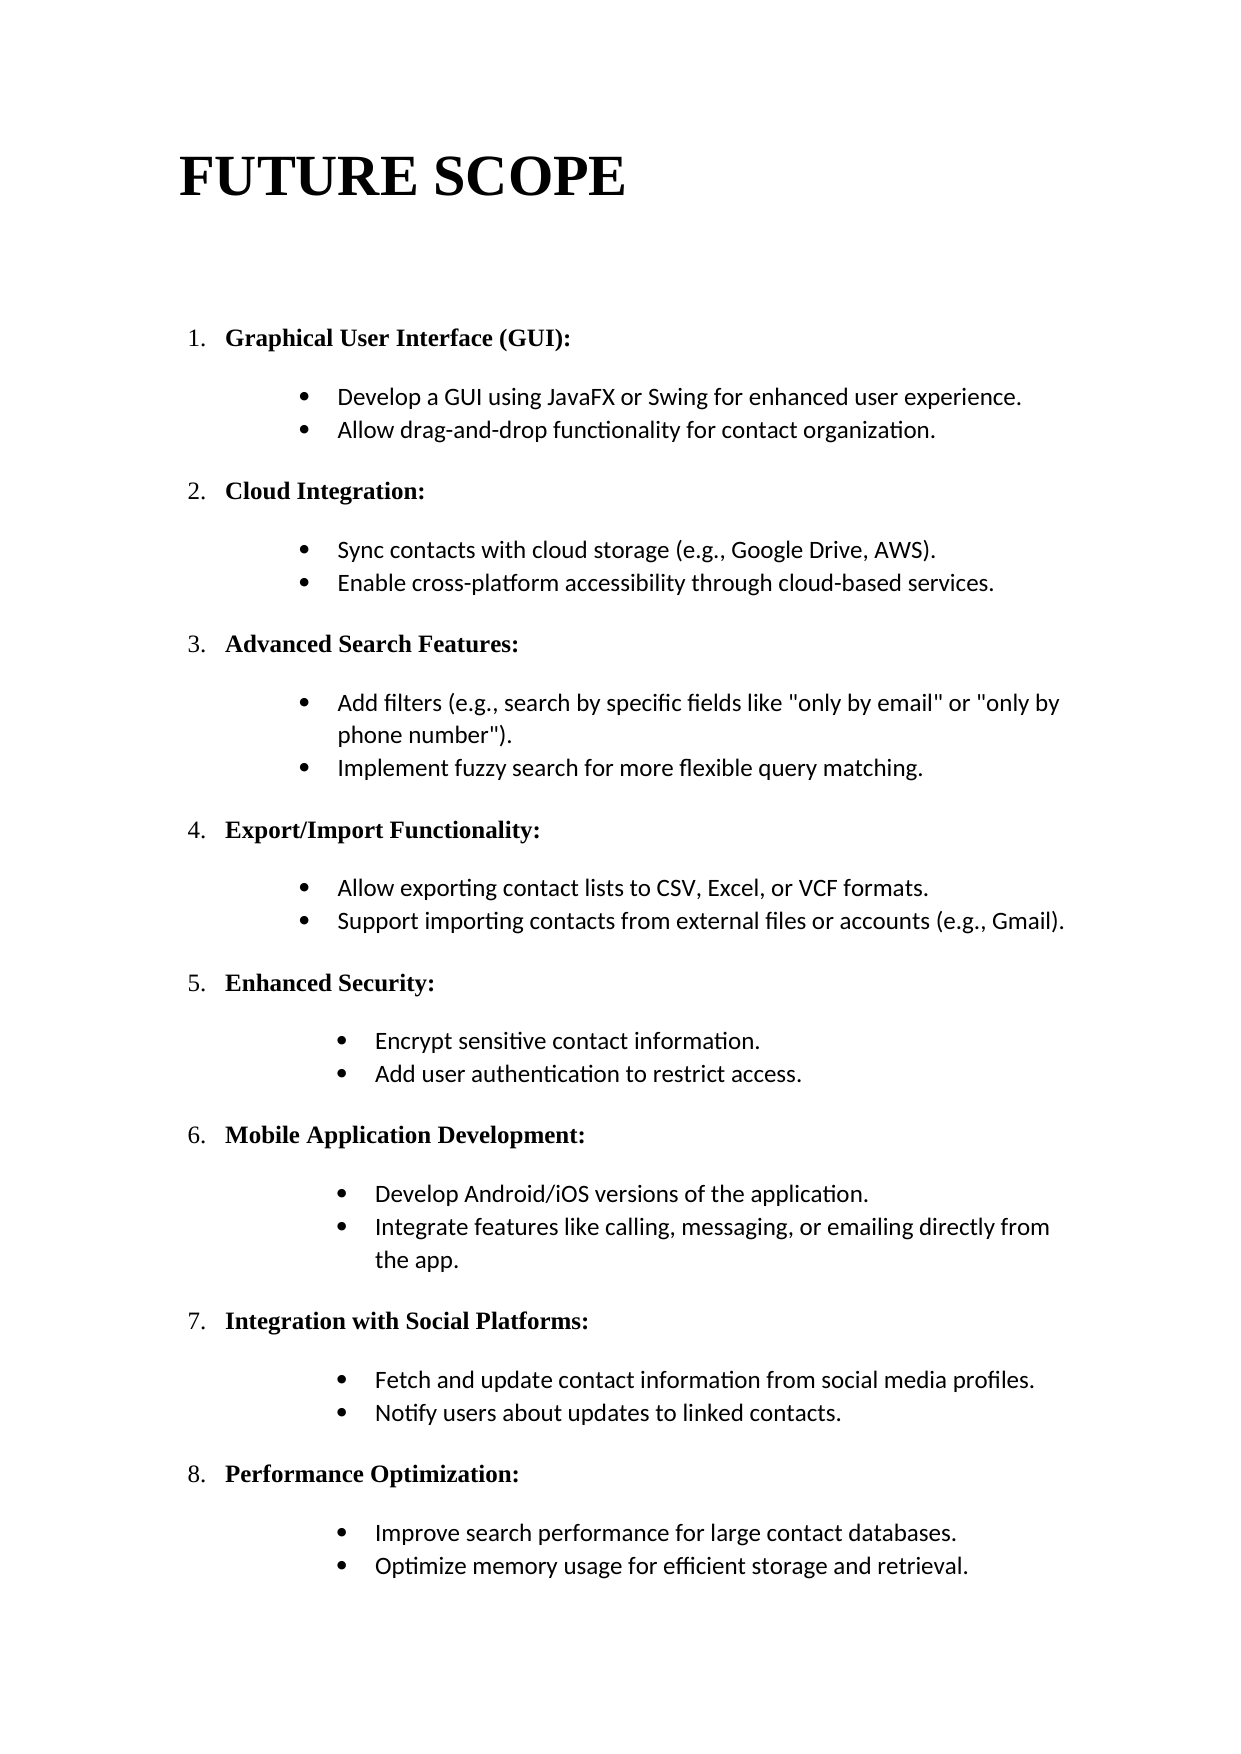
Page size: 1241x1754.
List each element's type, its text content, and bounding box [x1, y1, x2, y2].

list Add user authentication to restrict access. [337, 1058, 1090, 1089]
list Develop a GUI using JavaFX or Swing for enhanced user experience. [300, 381, 1090, 411]
list Notify users about updates to linked contacts. [337, 1397, 1090, 1428]
list Implement fuzzy search for more flexible query matching. [300, 753, 1090, 783]
list Allow drag-and-drop functionality for contact organization. [300, 414, 1090, 444]
list Add filters (e.g., search by specific fields like "only by email" or "only by phone number"). [300, 687, 1090, 750]
list Enable cross-platform accessibility through cloud-based services. [300, 567, 1090, 597]
list Mobile Application Development: [187, 1121, 1090, 1149]
list Export/Import Functionality: [187, 815, 1090, 843]
list Support importing contacts from external files or accounts (e.g., Gmail). [300, 906, 1090, 936]
list Advanced Search Features: [187, 629, 1090, 658]
list Cloud Integration: [187, 476, 1090, 505]
list Graphical User Interface (GUI): [187, 323, 1090, 352]
list Encrypt sensitive contact information. [337, 1026, 1090, 1056]
text FUTURE SCOPE [150, 141, 1090, 208]
list Develop Android/iOS versions of the application. [337, 1178, 1090, 1209]
list Fetch and update contact information from social media profiles. [337, 1364, 1090, 1395]
list Integrate features like calling, messaging, or emailing directly from the app. [337, 1211, 1090, 1275]
list Optimize memory usage for efficient storage and retrieval. [337, 1550, 1090, 1581]
list Integration with Social Platforms: [187, 1306, 1090, 1335]
list Allow exporting contact lists to CSV, Excel, or VCF formats. [300, 873, 1090, 903]
list Sync contacts with cloud storage (e.g., Google Drive, AWS). [300, 534, 1090, 564]
list Improve search performance for large contact databases. [337, 1517, 1090, 1548]
list Enhanced Security: [187, 968, 1090, 996]
list Performance Optimization: [187, 1459, 1090, 1488]
